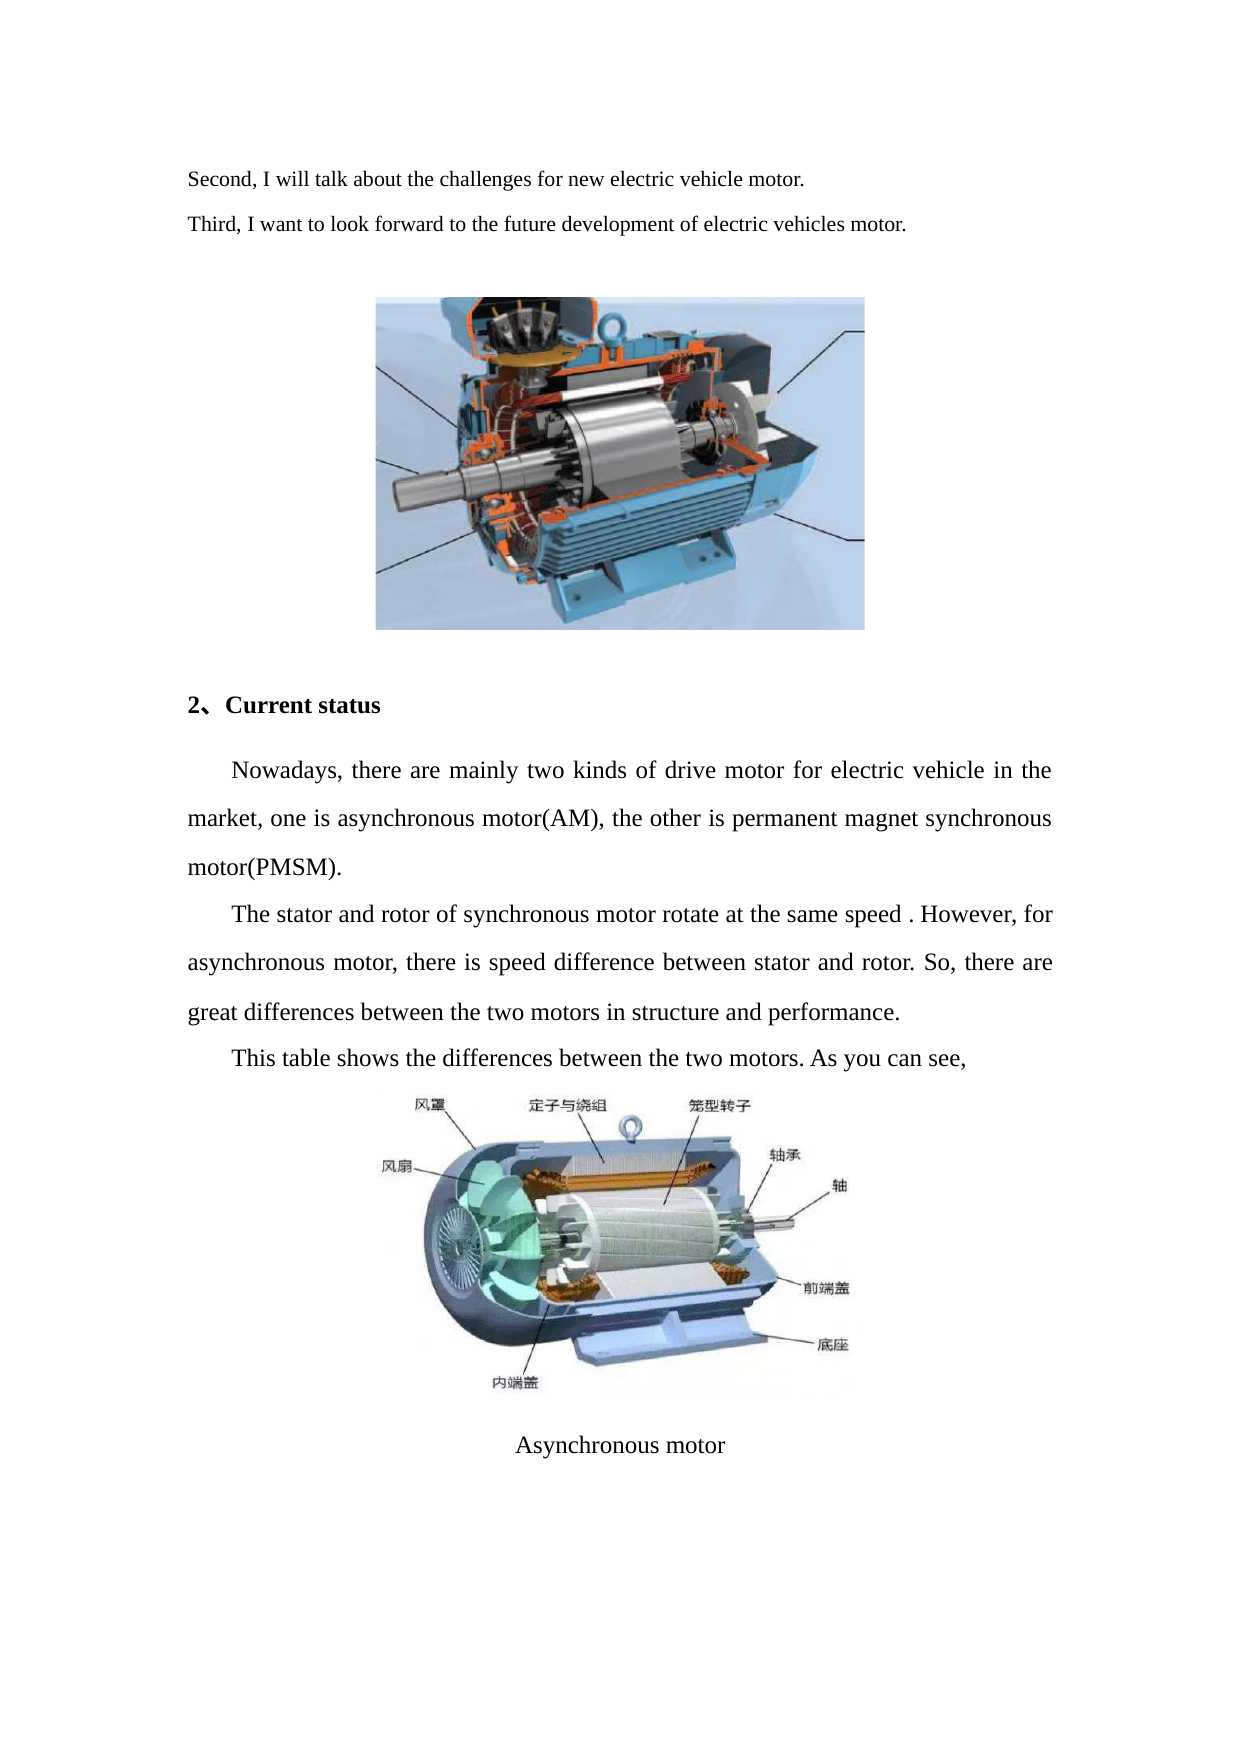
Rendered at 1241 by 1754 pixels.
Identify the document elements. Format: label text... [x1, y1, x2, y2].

text Asynchronous motor [187, 1428, 1053, 1461]
picture [376, 1088, 865, 1395]
text Third, I want to look forward to the future development of electric vehicles motor. [187, 207, 1053, 239]
picture [375, 297, 865, 630]
text This table shows the differences between the two motors. As you can see, [187, 1042, 1053, 1074]
text Second, I will talk about the challenges for new electric vehicle motor. [187, 162, 1053, 194]
text Nowadays, there are mainly two kinds of drive motor for electric vehicle in the market, one is asynchronous motor(AM), the other is permanent magnet synchronous motor(PMSM). [187, 753, 1053, 883]
text 2、Current status [187, 670, 1053, 735]
text The stator and rotor of synchronous motor rotate at the same speed . However, for asynchronous motor, there is speed difference between stator and rotor. So, there are great differences between the two motors in structure and performance. [187, 897, 1053, 1027]
